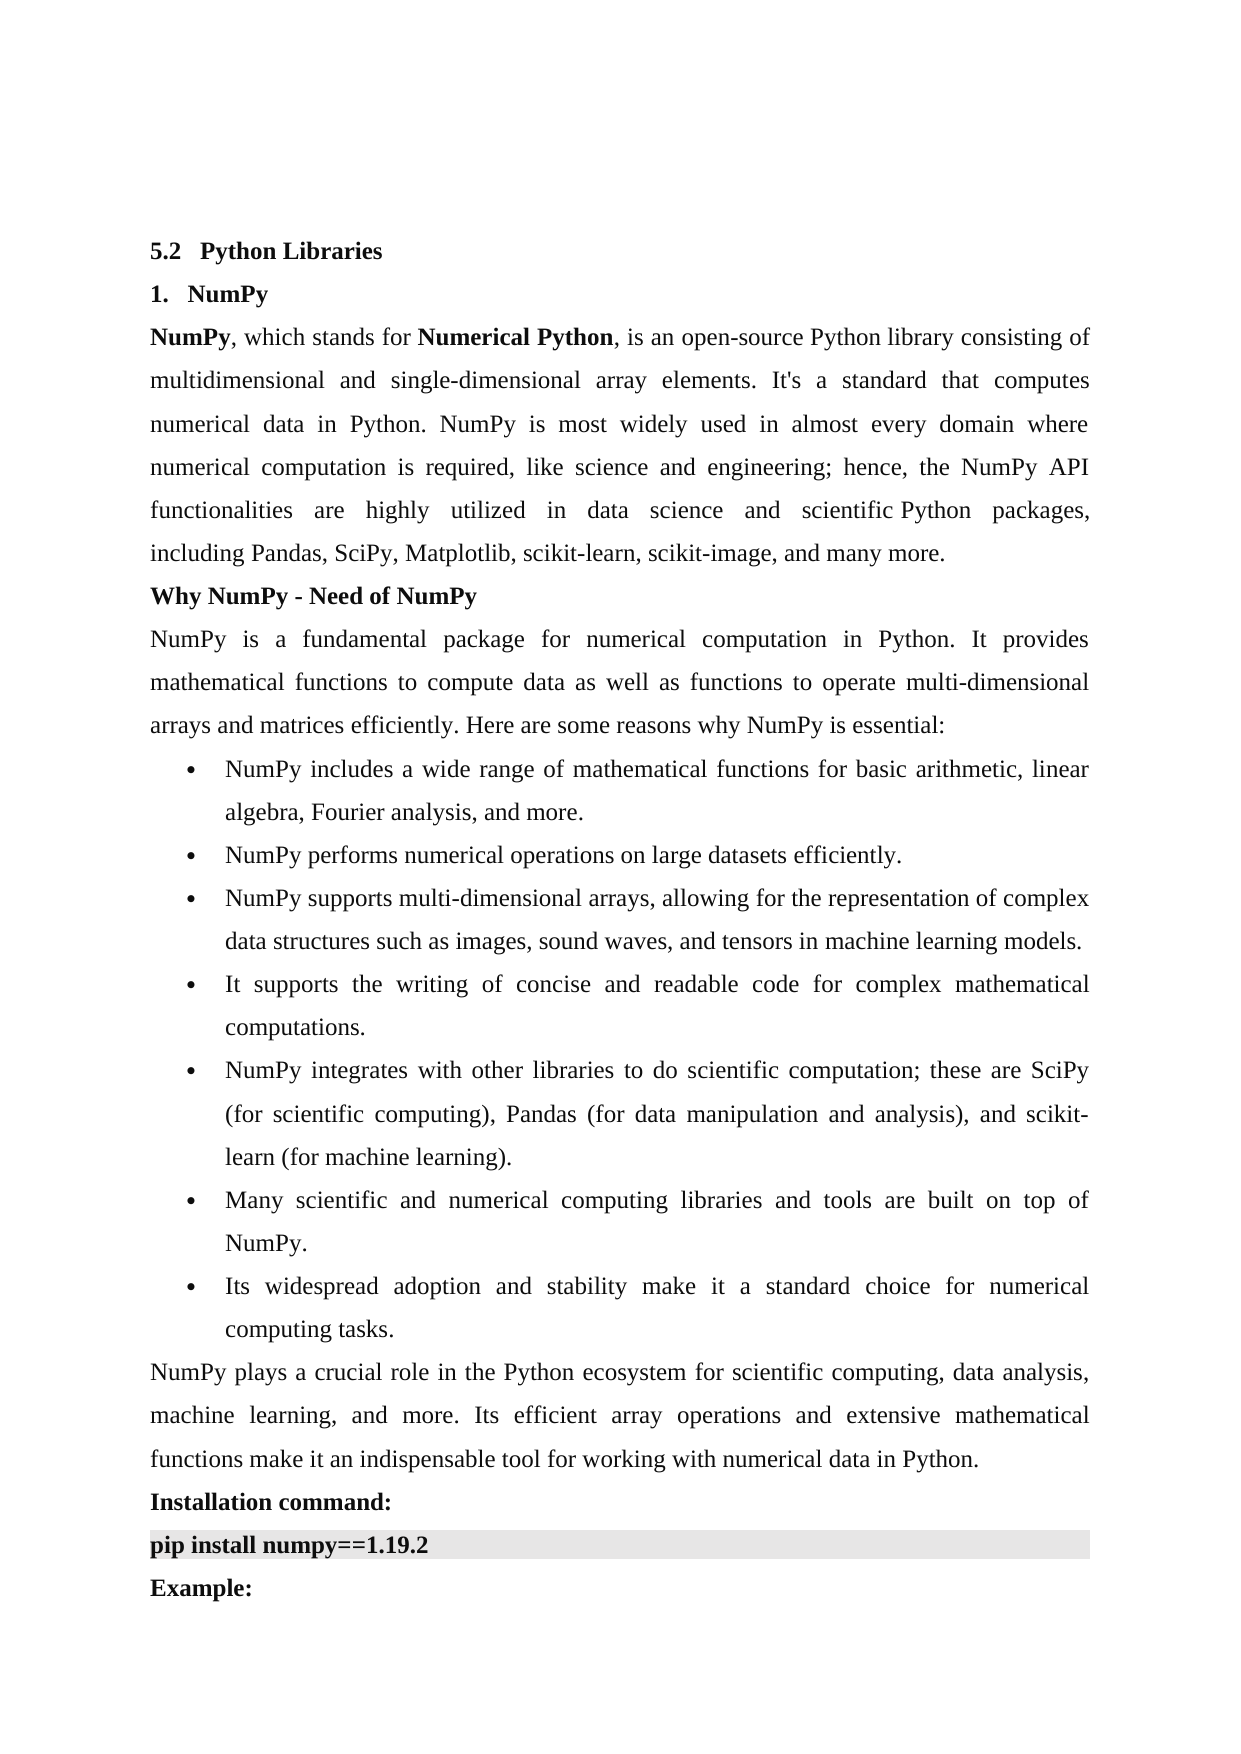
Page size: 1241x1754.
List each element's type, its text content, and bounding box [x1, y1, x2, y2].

list NumPy [150, 279, 1090, 308]
text Installation command: [150, 1487, 1090, 1516]
list NumPy performs numerical operations on large datasets efficiently. [187, 840, 1090, 869]
text Why NumPy - Need of NumPy [150, 581, 1090, 610]
text Example: [150, 1573, 1090, 1602]
list Its widespread adoption and stability make it a standard choice for numerical computing tasks. [187, 1271, 1090, 1343]
list Many scientific and numerical computing libraries and tools are built on top of NumPy. [187, 1185, 1090, 1257]
text NumPy plays a crucial role in the Python ecosystem for scientific computing, data analysis, machine learning, and more. Its efficient array operations and extensive mathematical functions make it an indispensable tool for working with numerical data in Python. [150, 1357, 1090, 1472]
list It supports the writing of concise and readable code for complex mathematical computations. [187, 969, 1090, 1041]
list NumPy integrates with other libraries to do scientific computation; these are SciPy (for scientific computing), Pandas (for data manipulation and analysis), and scikit-learn (for machine learning). [187, 1056, 1090, 1171]
list NumPy supports multi-dimensional arrays, allowing for the representation of complex data structures such as images, sound waves, and tensors in machine learning models. [187, 883, 1090, 955]
list NumPy includes a wide range of mathematical functions for basic arithmetic, linear algebra, Fourier analysis, and more. [187, 754, 1090, 826]
text NumPy is a fundamental package for numerical computation in Python. It provides mathematical functions to compute data as well as functions to operate multi-dimensional arrays and matrices efficiently. Here are some reasons why NumPy is essential: [150, 624, 1090, 739]
text NumPy, which stands for Numerical Python, is an open-source Python library consisting of multidimensional and single-dimensional array elements. It's a standard that computes numerical data in Python. NumPy is most widely used in almost every domain where numerical computation is required, like science and engineering; hence, the NumPy API functionalities are highly utilized in data science and scientific Python packages, including Pandas, SciPy, Matplotlib, scikit-learn, scikit-image, and many more. [150, 322, 1090, 567]
text pip install numpy==1.19.2 [150, 1530, 1090, 1559]
list Python Libraries [150, 236, 1090, 265]
